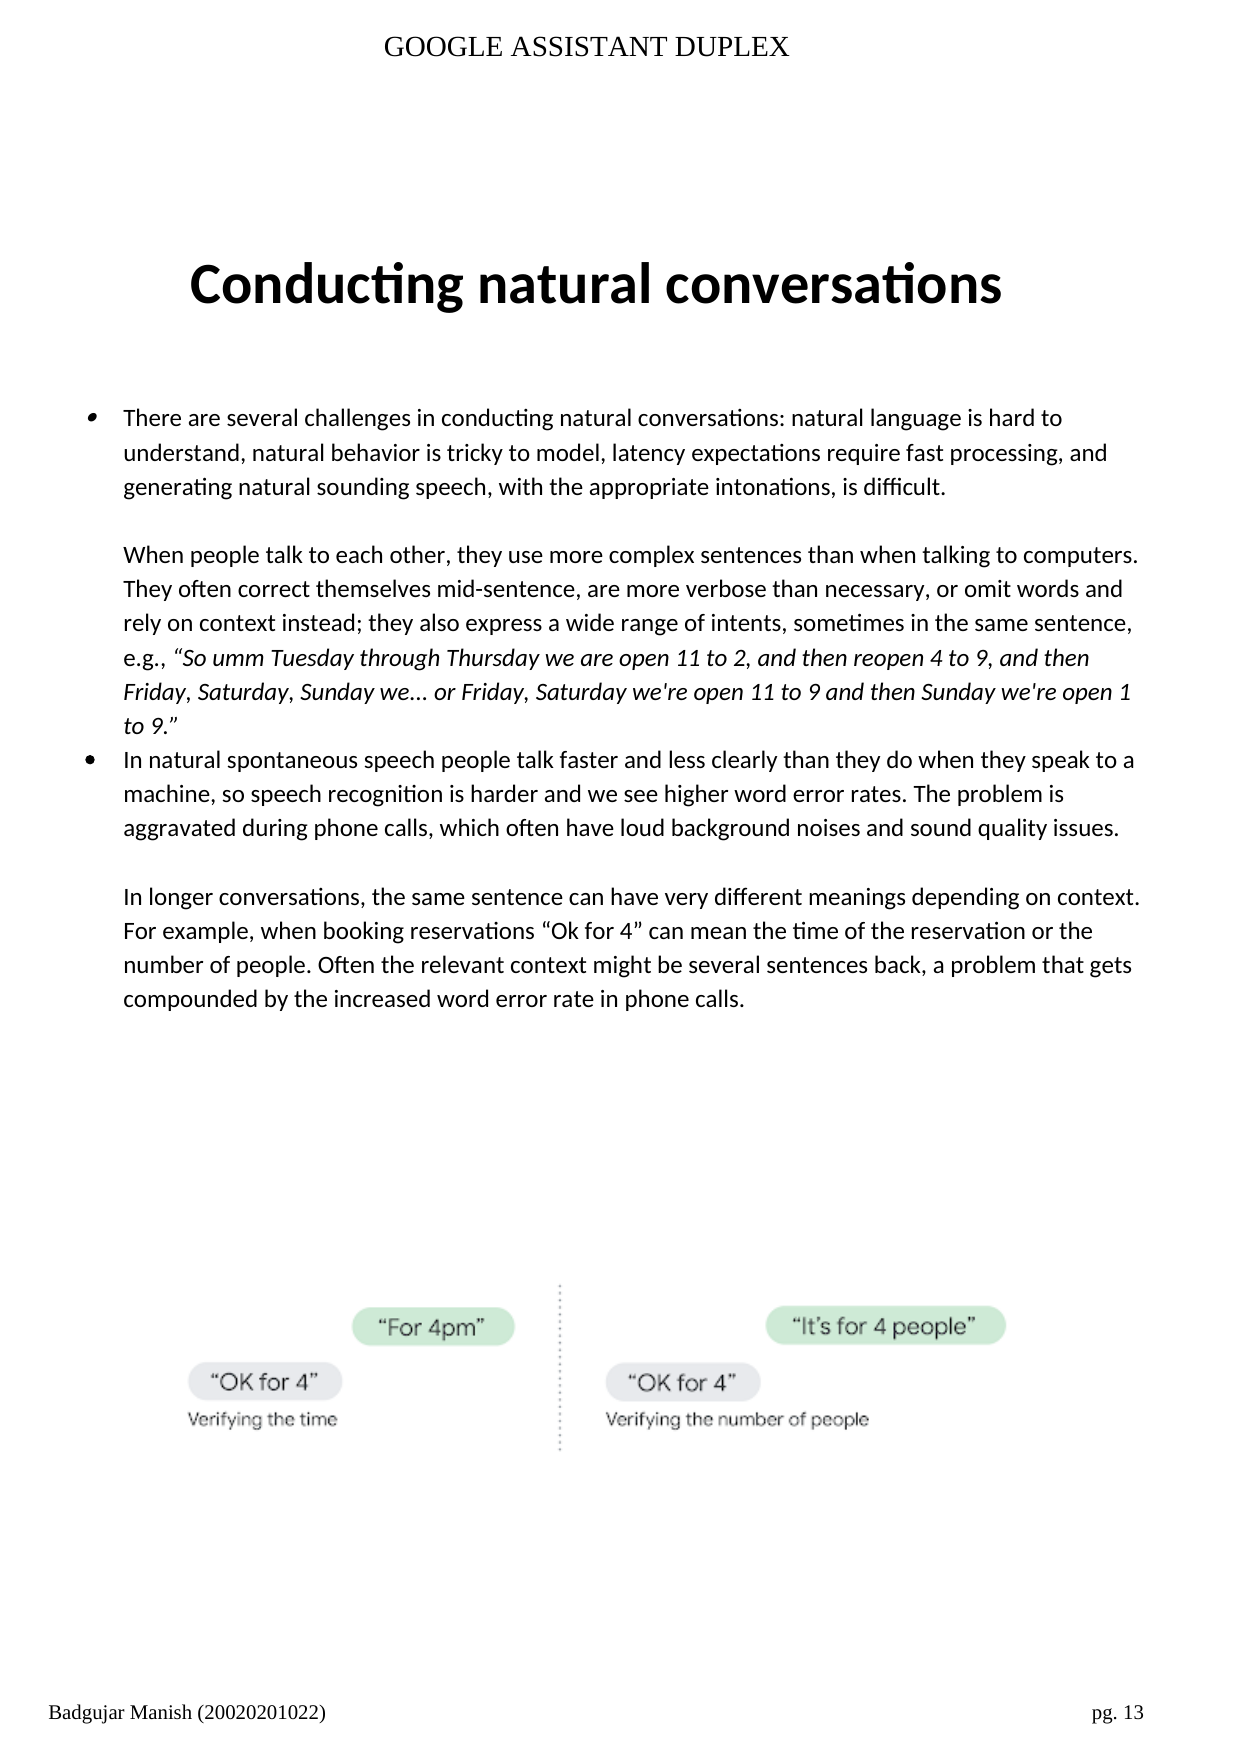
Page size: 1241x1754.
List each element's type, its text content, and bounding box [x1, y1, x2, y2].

text Conducting natural conversations [48, 247, 1146, 318]
list In natural spontaneous speech people talk faster and less clearly than they do when they speak to a machine, so speech recognition is harder and we see higher word error rates. The problem is aggravated during phone calls, which often have loud background noises and sound quality issues. In longer conversations, the same sentence can have very different meanings depending on context. For example, when booking reservations “Ok for 4” can mean the time of the reservation or the number of people. Often the relevant context might be several sentences back, a problem that gets compounded by the increased word error rate in phone calls. [86, 744, 1146, 1014]
picture [97, 1248, 1097, 1488]
list There are several challenges in conducting natural conversations: natural language is hard to understand, natural behavior is tricky to model, latency expectations require fast processing, and generating natural sounding speech, with the appropriate intonations, is difficult. When people talk to each other, they use more complex sentences than when talking to computers. They often correct themselves mid-sentence, are more verbose than necessary, or omit words and rely on context instead; they also express a wide range of intents, sometimes in the same sentence, e.g., “So umm Tuesday through Thursday we are open 11 to 2, and then reopen 4 to 9, and then Friday, Saturday, Sunday we... or Friday, Saturday we're open 11 to 9 and then Sunday we're open 1 to 9.” [86, 402, 1146, 741]
